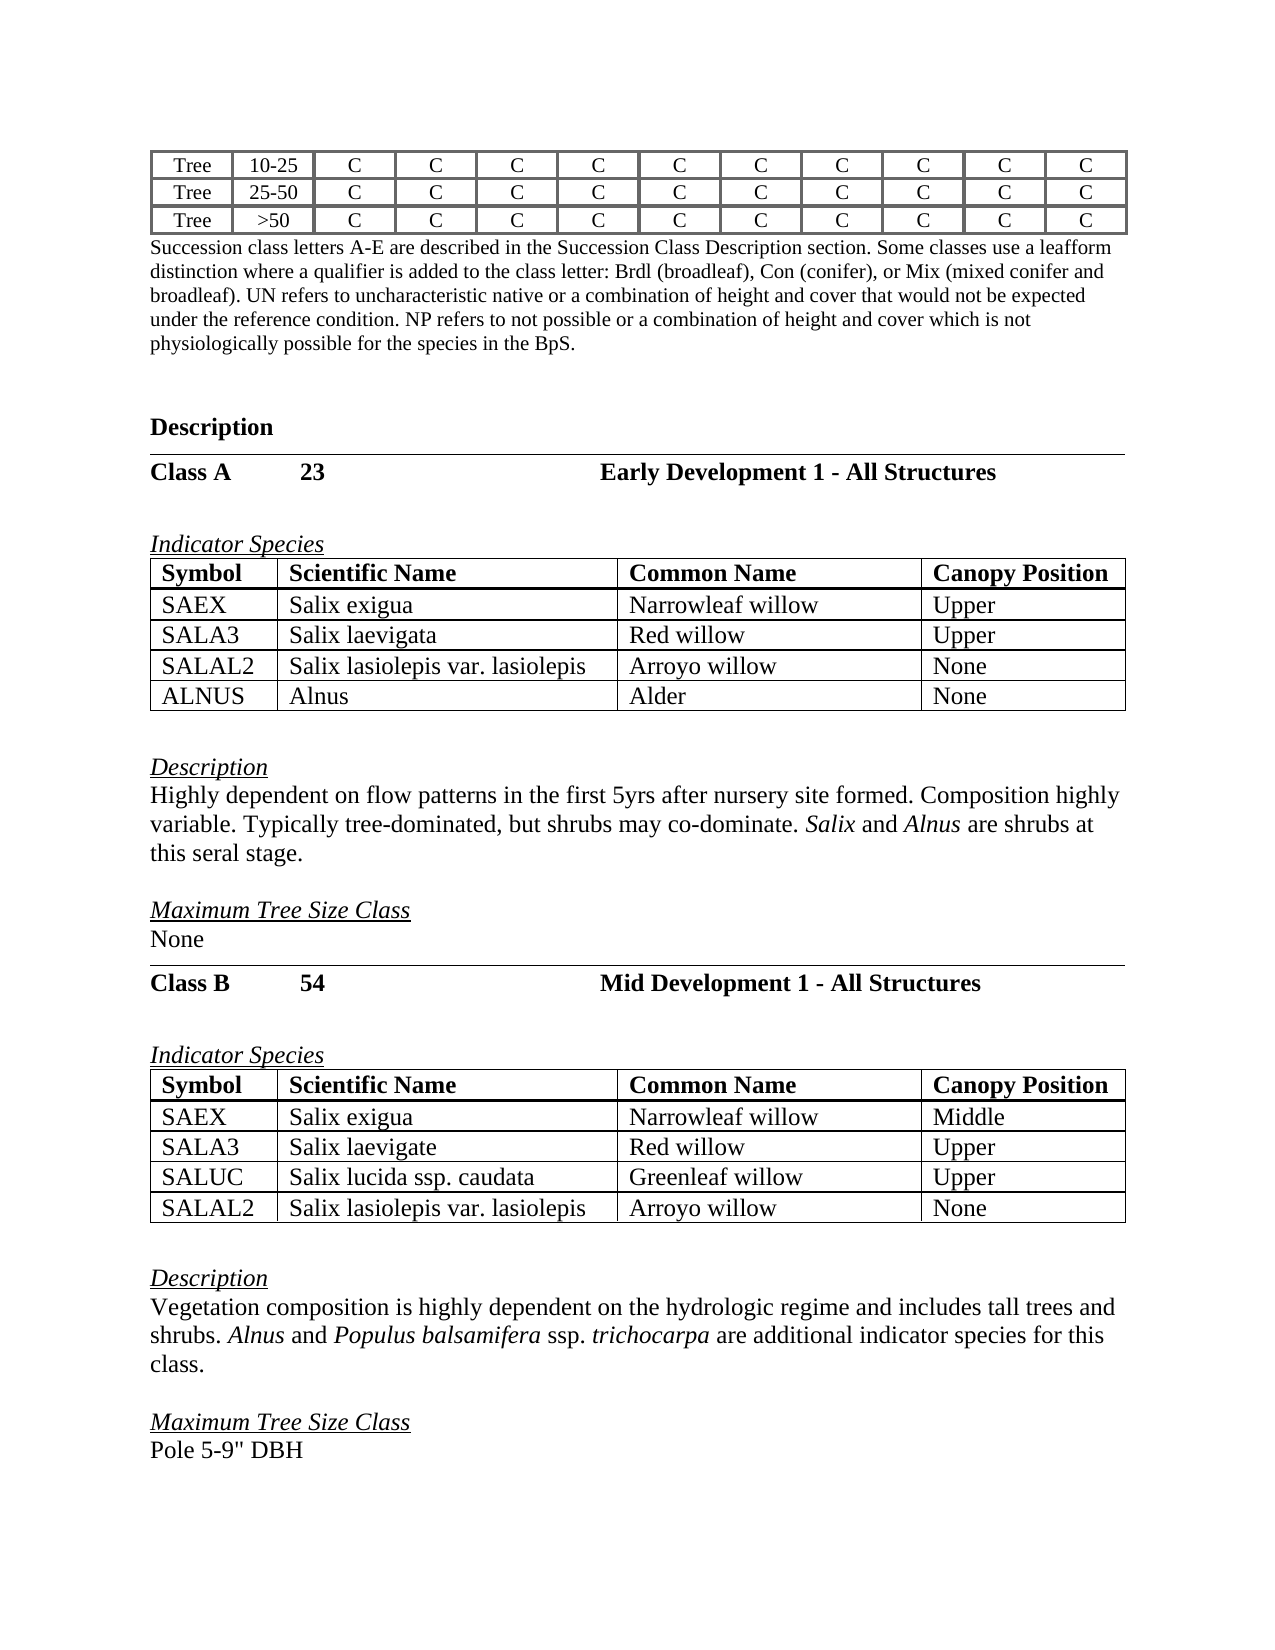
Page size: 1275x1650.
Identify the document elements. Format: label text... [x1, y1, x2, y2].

table_cell C [478, 153, 556, 177]
table_header Canopy Position [922, 559, 1125, 587]
table_cell Salix lucida ssp. caudata [278, 1162, 617, 1191]
table_cell Middle [922, 1102, 1125, 1130]
table_cell C [722, 208, 800, 232]
table_cell Red willow [618, 1132, 921, 1161]
text Maximum Tree Size ClassNone [150, 895, 1125, 953]
table_cell Greenleaf willow [618, 1162, 921, 1191]
table_cell C [803, 153, 881, 177]
table_cell Salix laevigata [278, 621, 617, 649]
table_cell SALAL2 [151, 1193, 277, 1221]
table_cell 25-50 [234, 180, 312, 204]
table_cell C [966, 180, 1044, 204]
table_header Scientific Name [278, 559, 617, 587]
text Indicator Species [150, 529, 1125, 558]
table_cell C [966, 153, 1044, 177]
table_cell Arroyo willow [618, 651, 921, 679]
table_cell C [559, 153, 637, 177]
text Class A 23 Early Development 1 - All Structures [150, 455, 1125, 486]
table_cell SALUC [151, 1162, 277, 1191]
table_header Symbol [151, 559, 277, 587]
table_cell C [884, 153, 962, 177]
table_cell C [966, 208, 1044, 232]
table_cell C [1047, 180, 1125, 204]
table_header Canopy Position [922, 1070, 1125, 1098]
table_cell C [397, 180, 475, 204]
table_cell SAEX [151, 590, 277, 619]
table_cell C [1047, 153, 1125, 177]
table_cell Arroyo willow [618, 1193, 921, 1221]
table_cell C [316, 153, 394, 177]
table_cell ALNUS [151, 681, 277, 710]
text Highly dependent on flow patterns in the first 5yrs after nursery site formed. Composition highly variable. Typically tree-dominated, but shrubs may co-dominate. Salix and Alnus are shrubs at this seral stage. [150, 780, 1125, 867]
table_cell Tree [153, 208, 231, 232]
table_cell SAEX [151, 1102, 277, 1130]
table_header Common Name [618, 1070, 921, 1098]
table_cell 10-25 [234, 153, 312, 177]
table_cell C [641, 180, 719, 204]
table_cell C [884, 180, 962, 204]
table_cell None [922, 681, 1125, 710]
table_cell Upper [922, 590, 1125, 619]
table_cell C [559, 180, 637, 204]
table_cell SALA3 [151, 1132, 277, 1161]
table_cell Narrowleaf willow [618, 590, 921, 619]
table_cell C [803, 208, 881, 232]
table_cell Salix lasiolepis var. lasiolepis [278, 1193, 617, 1221]
table_cell C [316, 208, 394, 232]
table_cell None [922, 1193, 1125, 1221]
table_cell SALA3 [151, 621, 277, 649]
table_header Common Name [618, 559, 921, 587]
text Description [150, 412, 1125, 441]
table_cell C [803, 180, 881, 204]
table_cell C [397, 153, 475, 177]
table_cell >50 [234, 208, 312, 232]
table_cell C [722, 153, 800, 177]
table_cell C [559, 208, 637, 232]
table_cell SALAL2 [151, 651, 277, 679]
table_cell C [641, 153, 719, 177]
table_cell Upper [922, 621, 1125, 649]
table_cell C [641, 208, 719, 232]
table_header Scientific Name [278, 1070, 617, 1098]
table_cell Salix laevigate [278, 1132, 617, 1161]
table_cell Upper [922, 1132, 1125, 1161]
text Succession class letters A-E are described in the Succession Class Description section. Some classes use a leafform distinction where a qualifier is added to the class letter: Brdl (broadleaf), Con (conifer), or Mix (mixed conifer and broadleaf). UN refers to uncharacteristic native or a combination of height and cover that would not be expected under the reference condition. NP refers to not possible or a combination of height and cover which is not physiologically possible for the species in the BpS. [150, 235, 1125, 355]
table_cell Salix exigua [278, 1102, 617, 1130]
text Description [150, 1263, 1125, 1292]
table_cell C [316, 180, 394, 204]
text Vegetation composition is highly dependent on the hydrologic regime and includes tall trees and shrubs. Alnus and Populus balsamifera ssp. trichocarpa are additional indicator species for this class. [150, 1292, 1125, 1378]
table_cell C [478, 180, 556, 204]
table_cell C [397, 208, 475, 232]
table_cell C [722, 180, 800, 204]
table_cell Alder [618, 681, 921, 710]
text Indicator Species [150, 1041, 1125, 1069]
table_cell C [884, 208, 962, 232]
table_cell Alnus [278, 681, 617, 710]
table_cell Salix exigua [278, 590, 617, 619]
table_cell Tree [153, 153, 231, 177]
table_cell C [478, 208, 556, 232]
table_cell C [1047, 208, 1125, 232]
text Maximum Tree Size ClassPole 5-9" DBH [150, 1407, 1125, 1464]
table_cell Tree [153, 180, 231, 204]
table_cell Upper [922, 1162, 1125, 1191]
table_cell Red willow [618, 621, 921, 649]
table_cell None [922, 651, 1125, 679]
table_cell Narrowleaf willow [618, 1102, 921, 1130]
text Class B 54 Mid Development 1 - All Structures [150, 966, 1125, 997]
table_cell Salix lasiolepis var. lasiolepis [278, 651, 617, 679]
table_header Symbol [151, 1070, 277, 1098]
text Description [150, 752, 1125, 780]
